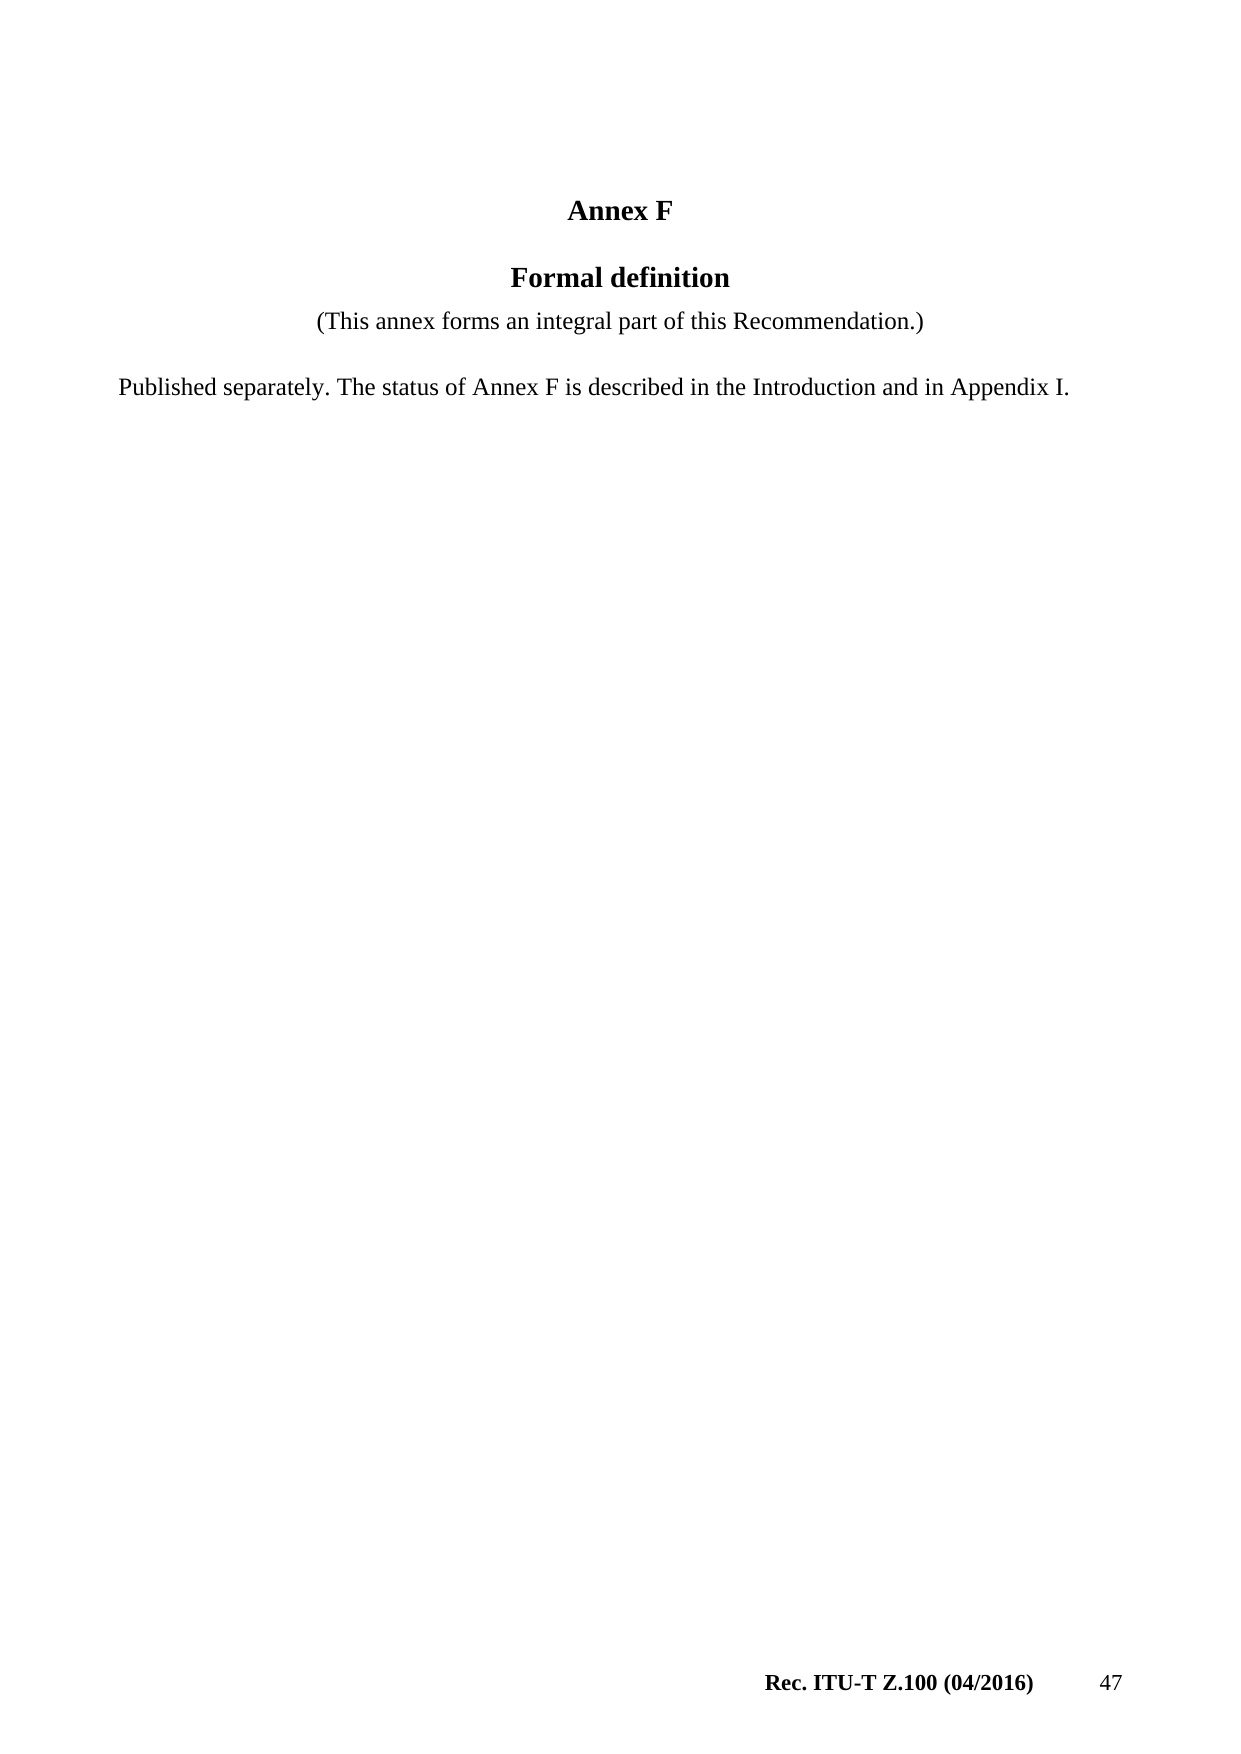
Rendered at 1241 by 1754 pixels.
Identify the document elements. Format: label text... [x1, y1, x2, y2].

text (This annex forms an integral part of this Recommendation.) [118, 306, 1122, 335]
title Published separately. The status of Annex F is described in the Introduction and in Appendix I. [118, 372, 1122, 401]
title Annex F Formal definition [118, 193, 1122, 294]
